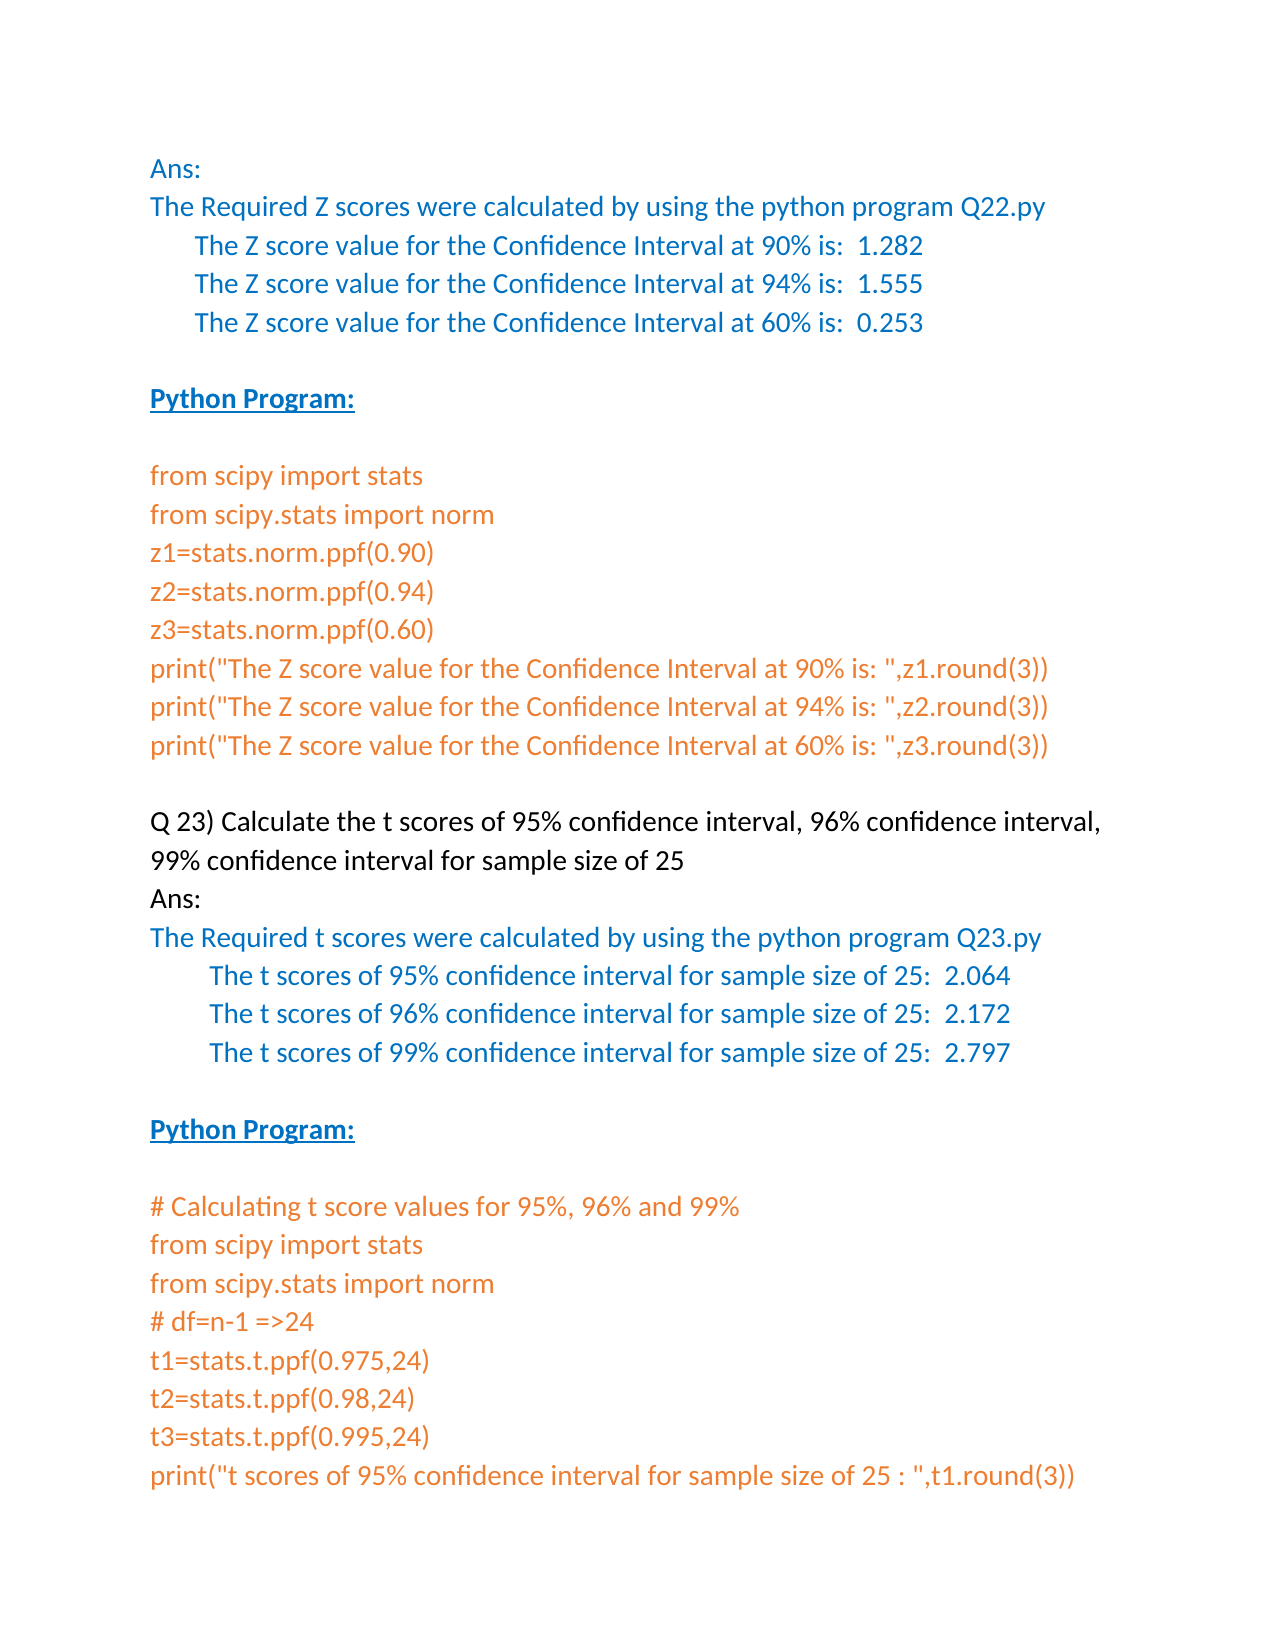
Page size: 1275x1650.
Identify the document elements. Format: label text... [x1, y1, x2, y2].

text print("The Z score value for the Confidence Interval at 90% is: ",z1.round(3)) [150, 650, 1125, 685]
text The t scores of 96% confidence interval for sample size of 25: 2.172 [209, 996, 1125, 1031]
text The Z score value for the Confidence Interval at 60% is: 0.253 [194, 304, 1125, 339]
text from scipy import stats [150, 1226, 1125, 1262]
text Ans: [150, 150, 1125, 186]
text t3=stats.t.ppf(0.995,24) [150, 1418, 1125, 1454]
text t1=stats.t.ppf(0.975,24) [150, 1342, 1125, 1377]
text print("The Z score value for the Confidence Interval at 94% is: ",z2.round(3)) [150, 688, 1125, 724]
text from scipy.stats import norm [150, 496, 1125, 532]
text # Calculating t score values for 95%, 96% and 99% [150, 1188, 1125, 1223]
text Ans: [150, 880, 1125, 916]
text print("The Z score value for the Confidence Interval at 60% is: ",z3.round(3)) [150, 727, 1125, 762]
text The Required t scores were calculated by using the python program Q23.py [150, 919, 1125, 954]
text t2=stats.t.ppf(0.98,24) [150, 1380, 1125, 1416]
text The Z score value for the Confidence Interval at 90% is: 1.282 [194, 227, 1125, 262]
text from scipy.stats import norm [150, 1265, 1125, 1300]
text z3=stats.norm.ppf(0.60) [150, 611, 1125, 647]
text z1=stats.norm.ppf(0.90) [150, 534, 1125, 570]
text # df=n-1 =>24 [150, 1303, 1125, 1339]
text z2=stats.norm.ppf(0.94) [150, 573, 1125, 608]
text print("t scores of 95% confidence interval for sample size of 25 : ",t1.round(3)) [150, 1457, 1125, 1492]
text The t scores of 95% confidence interval for sample size of 25: 2.064 [209, 957, 1125, 993]
text The t scores of 99% confidence interval for sample size of 25: 2.797 [209, 1034, 1125, 1070]
text Q 23) Calculate the t scores of 95% confidence interval, 96% confidence interval, 99% confidence interval for sample size of 25 [150, 803, 1125, 877]
text Python Program: [150, 1111, 1125, 1147]
text from scipy import stats [150, 457, 1125, 493]
text The Z score value for the Confidence Interval at 94% is: 1.555 [194, 265, 1125, 301]
text Python Program: [150, 381, 1125, 416]
text The Required Z scores were calculated by using the python program Q22.py [150, 188, 1125, 224]
